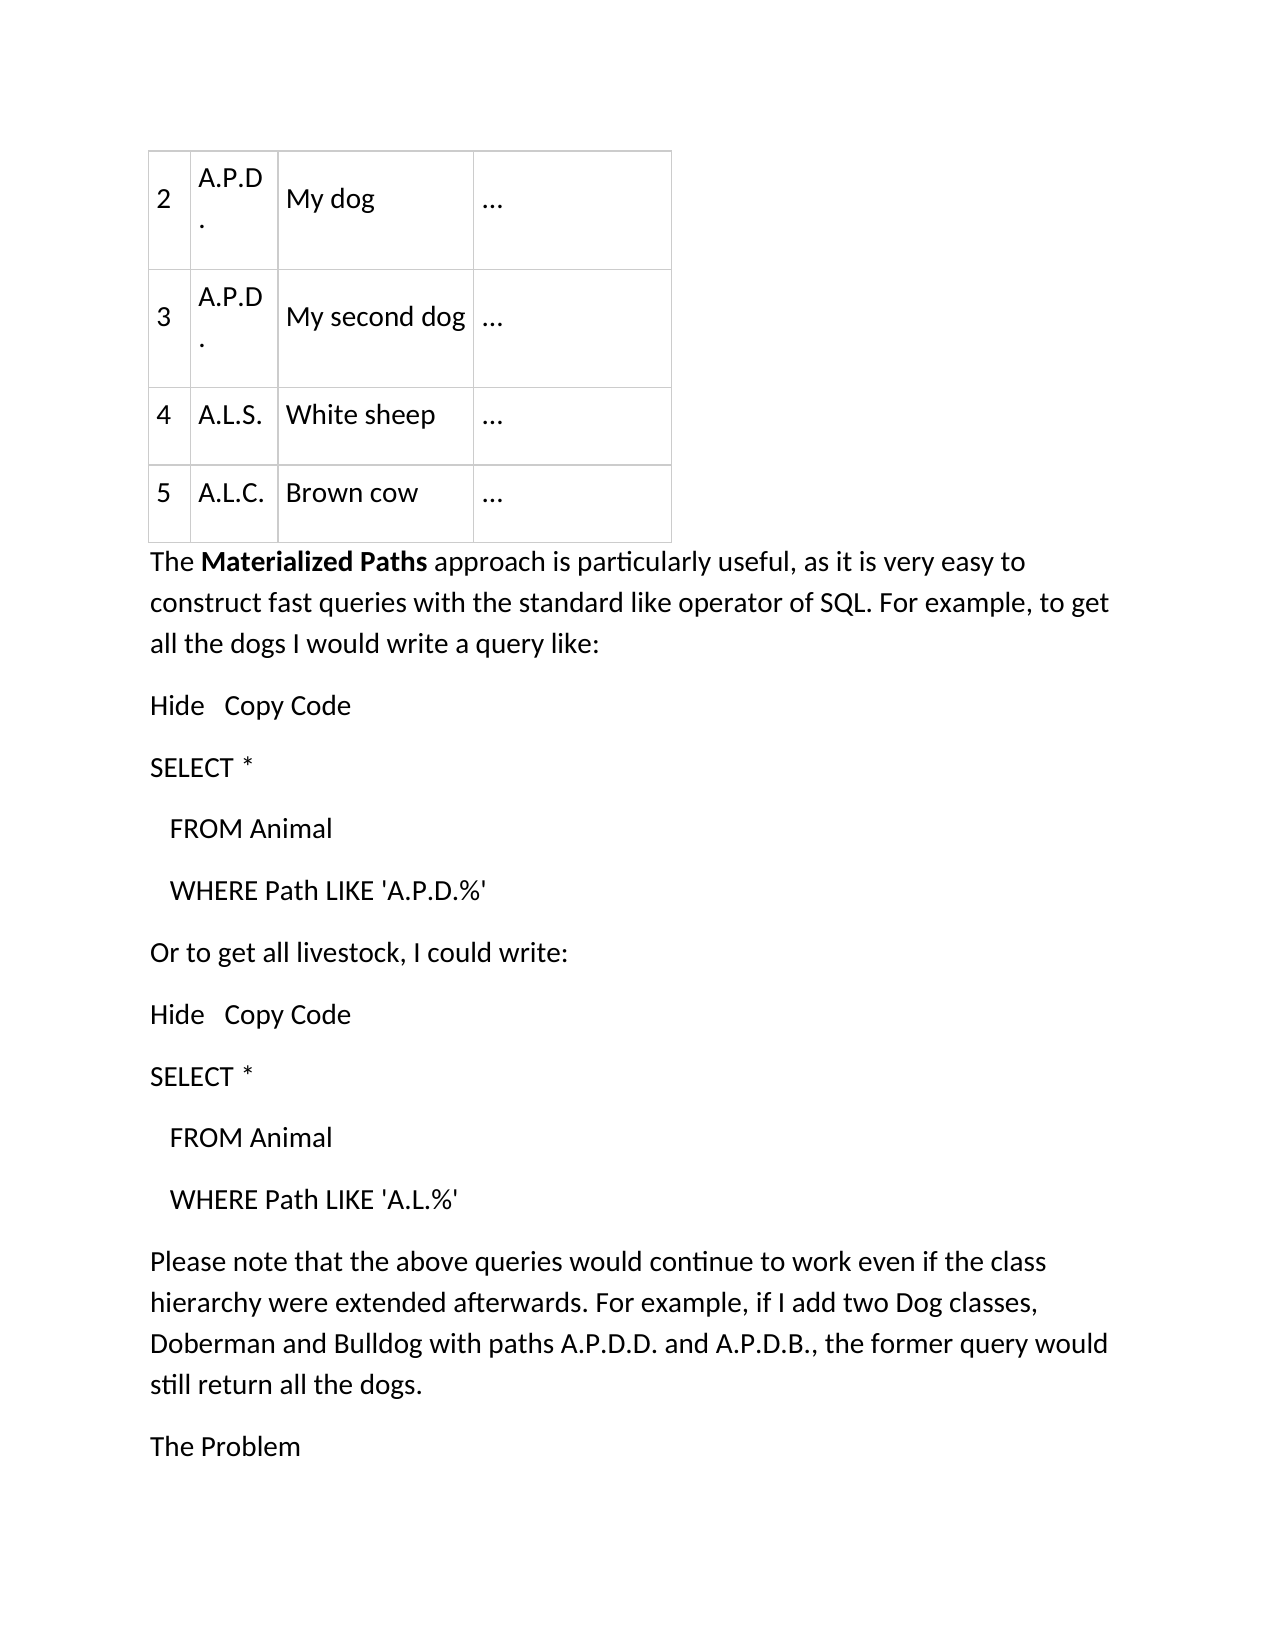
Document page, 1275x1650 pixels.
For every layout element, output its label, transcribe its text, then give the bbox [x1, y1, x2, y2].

table_cell 4 [149, 388, 190, 464]
table_cell A.P.D. [191, 152, 277, 268]
text The Problem [150, 1428, 1125, 1463]
table_cell ... [474, 270, 671, 387]
text Please note that the above queries would continue to work even if the class hierarchy were extended afterwards. For example, if I add two Dog classes, Doberman and Bulldog with paths A.P.D.D. and A.P.D.B., the former query would still return all the dogs. [150, 1243, 1125, 1401]
text SELECT * [150, 1058, 1125, 1093]
table_cell 3 [149, 270, 190, 387]
table_cell A.L.C. [191, 466, 277, 542]
table_cell 2 [149, 152, 190, 268]
text FROM Animal [150, 1119, 1125, 1155]
table_cell ... [474, 466, 671, 542]
text Hide Copy Code [150, 996, 1125, 1032]
table_cell A.L.S. [191, 388, 277, 464]
table_cell My second dog [279, 270, 473, 387]
text Hide Copy Code [150, 687, 1125, 723]
text SELECT * [150, 749, 1125, 784]
table_cell White sheep [279, 388, 473, 464]
text Or to get all livestock, I could write: [150, 934, 1125, 970]
table_cell Brown cow [279, 466, 473, 542]
text The Materialized Paths approach is particularly useful, as it is very easy to construct fast queries with the standard like operator of SQL. For example, to get all the dogs I would write a query like: [150, 543, 1125, 661]
table_cell ... [474, 388, 671, 464]
table_cell ... [474, 152, 671, 268]
table_cell 5 [149, 466, 190, 542]
text WHERE Path LIKE 'A.P.D.%' [150, 872, 1125, 908]
text WHERE Path LIKE 'A.L.%' [150, 1181, 1125, 1217]
text FROM Animal [150, 811, 1125, 846]
table_cell A.P.D. [191, 270, 277, 387]
table_cell My dog [279, 152, 473, 268]
